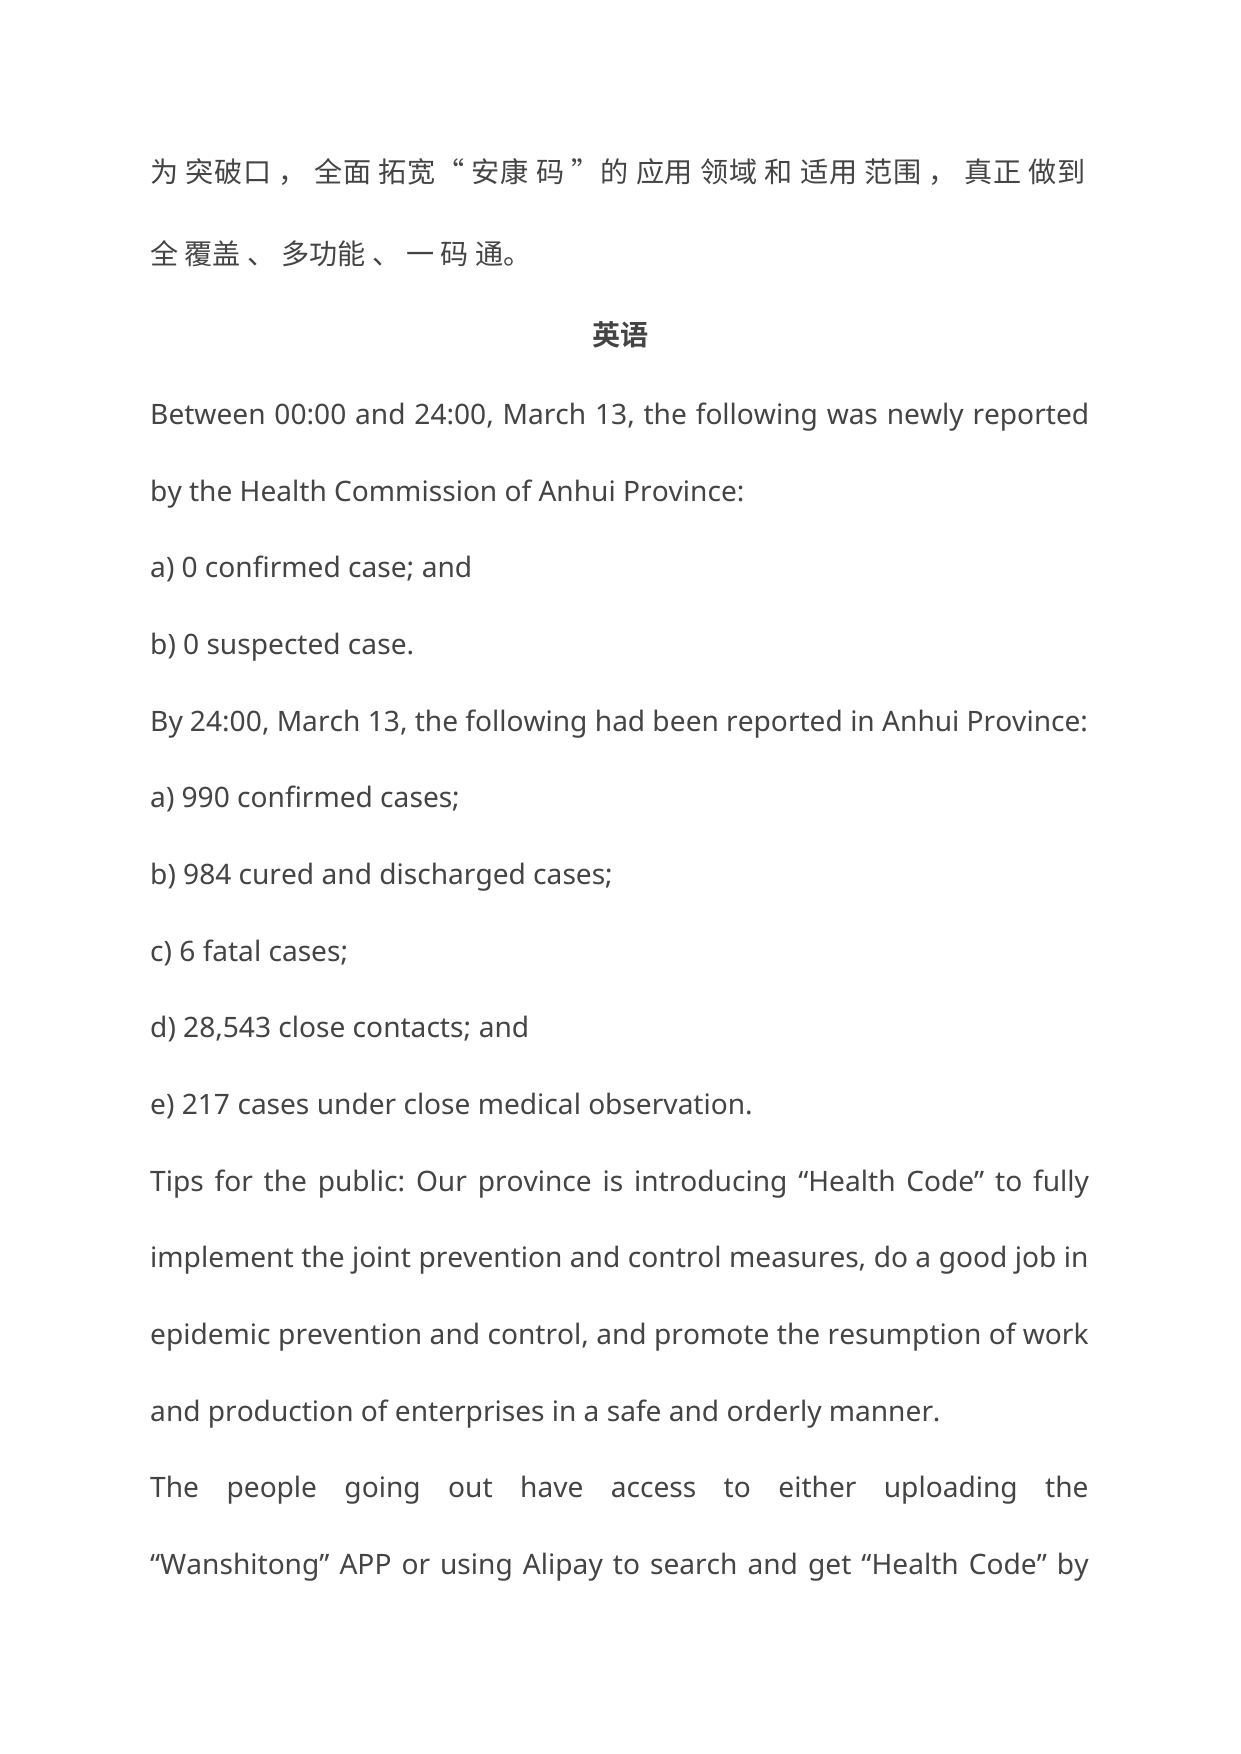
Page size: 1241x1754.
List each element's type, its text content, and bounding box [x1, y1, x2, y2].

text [150, 1468, 1090, 1583]
text d) 28,543 close contacts; and [150, 1008, 1090, 1046]
text b) 0 suspected case. [150, 624, 1090, 663]
text e) 217 ​​cases under close medical observation. [150, 1084, 1090, 1123]
text 英语 [150, 313, 1090, 354]
text Tips for the public: Our province is introducing “Health Code” to fully implement the joint prevention and control measures, do a good job in epidemic prevention and control, and promote the resumption of work and production of enterprises in a safe and orderly manner. [150, 1161, 1090, 1429]
text b) 984 cured and discharged cases; [150, 854, 1090, 893]
text Between 00:00 and 24:00, March 13, the following was newly reported by the Health Commission of Anhui Province: [150, 394, 1090, 509]
text c) 6 fatal cases; [150, 931, 1090, 969]
text By 24:00, March 13, the following had been reported in Anhui Province: [150, 701, 1090, 739]
text a) 0 confirmed case; and [150, 548, 1090, 586]
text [150, 150, 1090, 272]
text a) 990 confirmed cases; [150, 778, 1090, 816]
